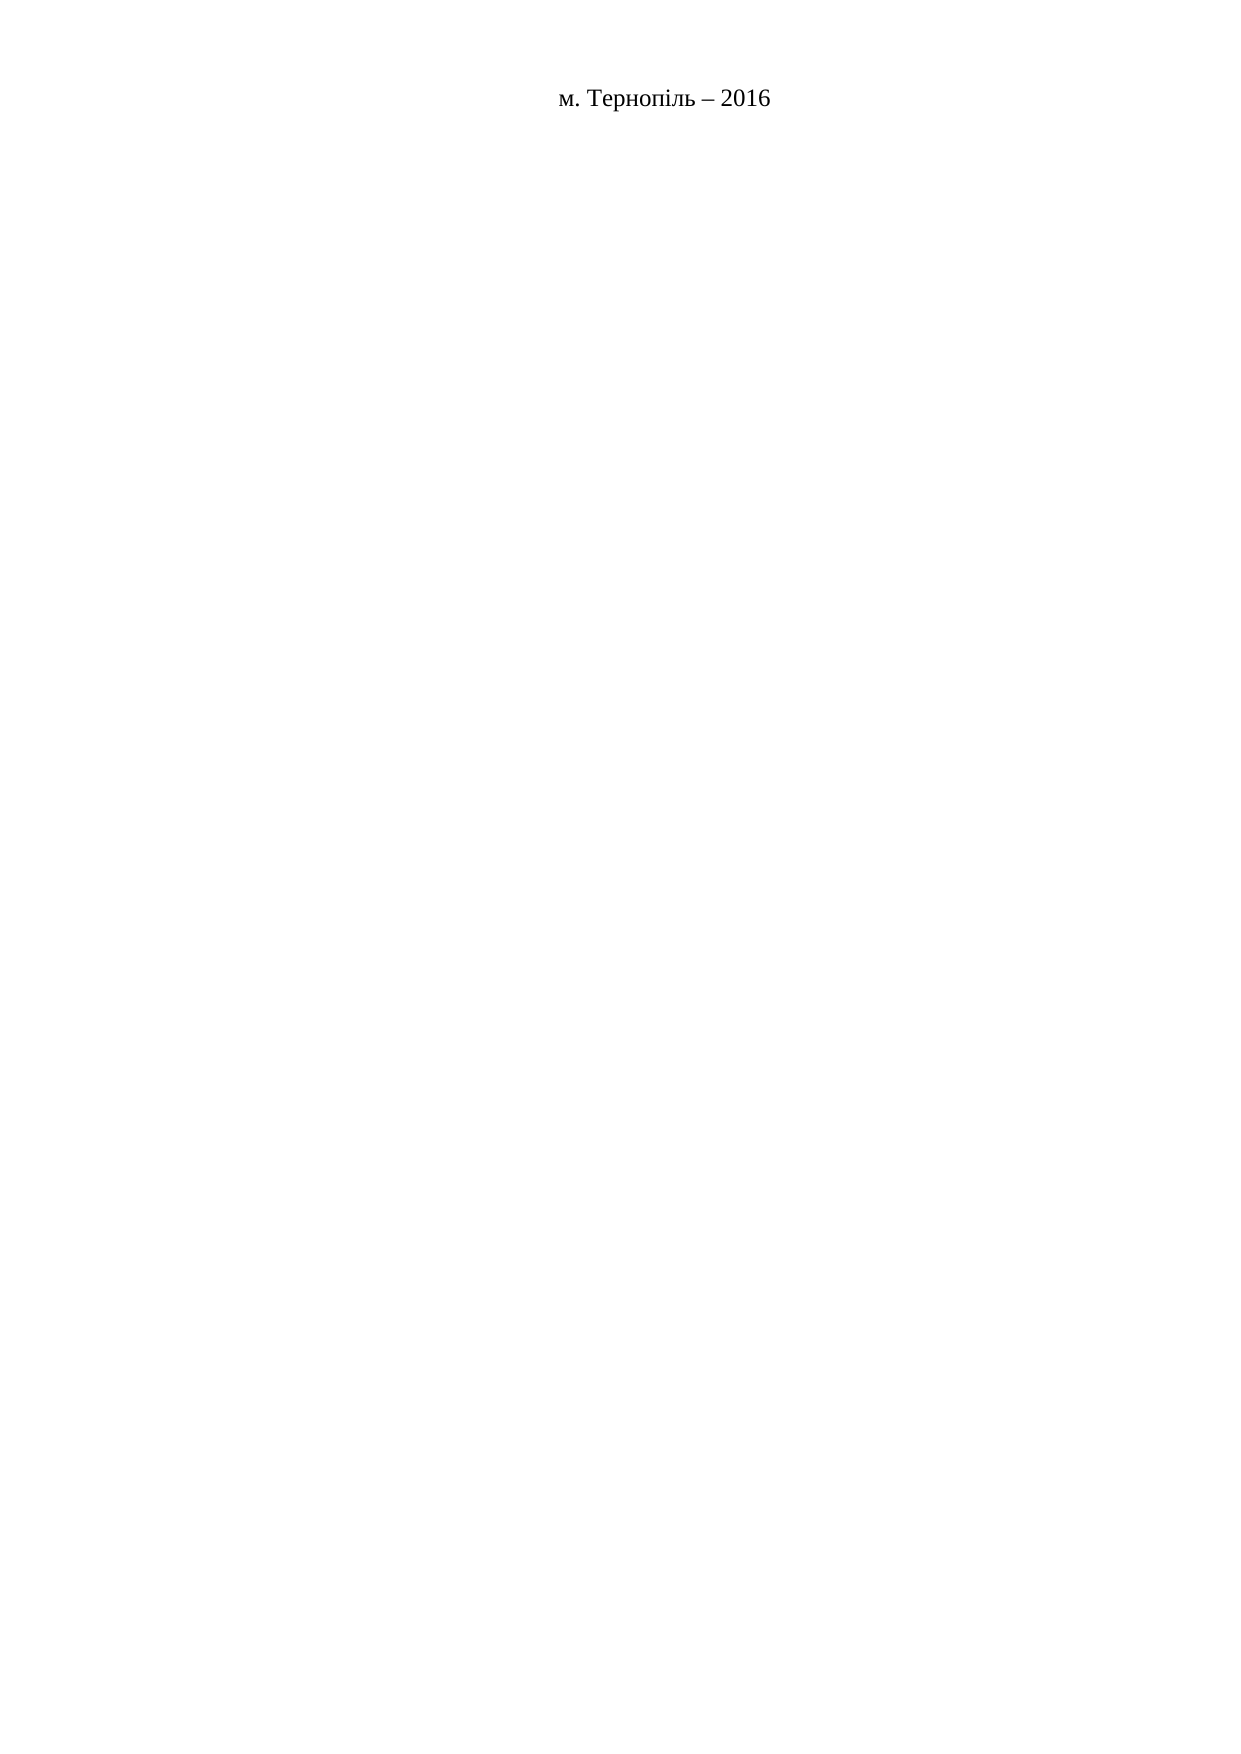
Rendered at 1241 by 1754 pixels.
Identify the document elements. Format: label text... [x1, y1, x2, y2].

text м. Тернопіль – 2016 [148, 83, 1181, 112]
